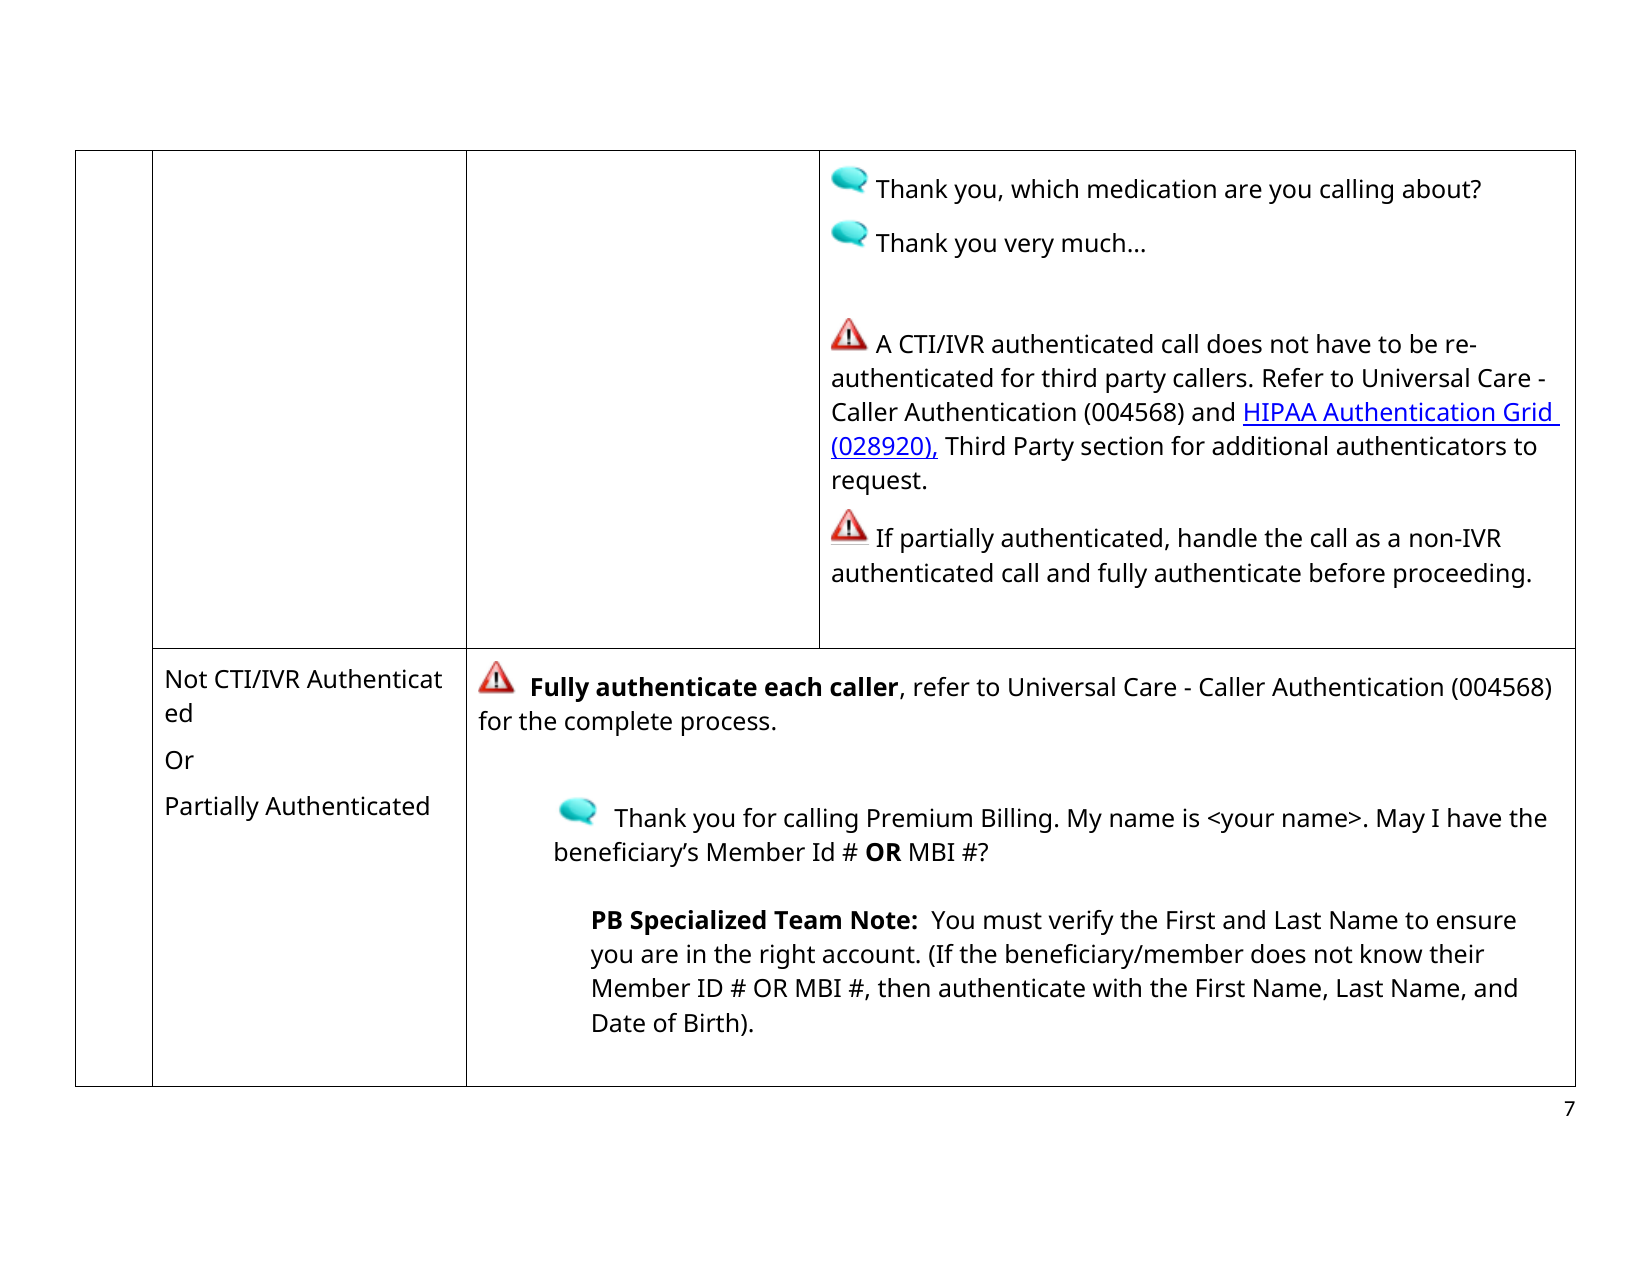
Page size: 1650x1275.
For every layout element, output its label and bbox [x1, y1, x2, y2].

picture [830, 318, 870, 354]
picture [830, 217, 870, 253]
table_cell [153, 649, 466, 1086]
picture [553, 796, 602, 828]
picture [478, 661, 517, 697]
picture [830, 163, 870, 199]
table_cell [467, 151, 819, 648]
table_cell [820, 151, 1575, 648]
picture [830, 509, 870, 548]
table_cell [467, 649, 1575, 1086]
